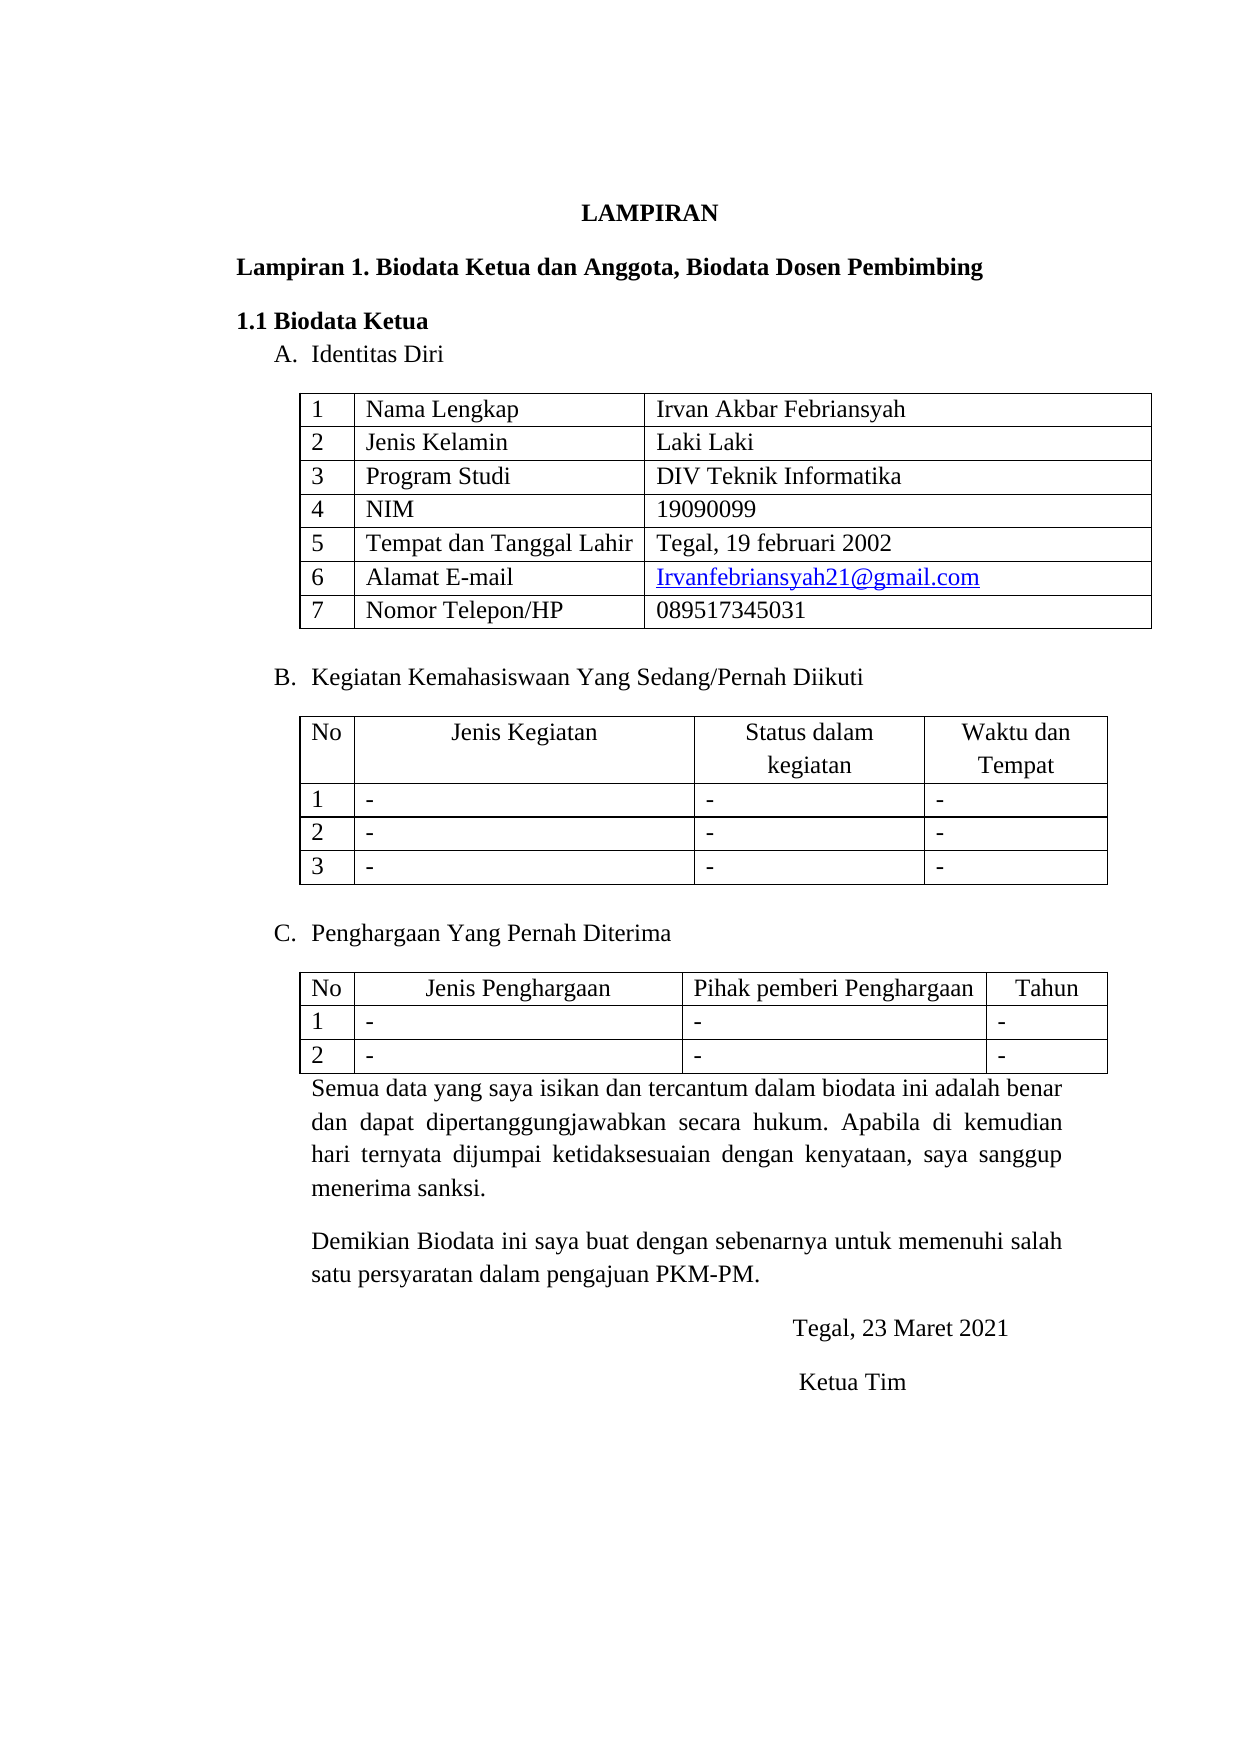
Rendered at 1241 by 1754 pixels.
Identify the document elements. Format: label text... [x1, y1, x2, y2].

table_cell 6 [301, 562, 354, 594]
text Semua data yang saya isikan dan tercantum dalam biodata ini adalah benar dan dapat dipertanggungjawabkan secara hukum. Apabila di kemudian hari ternyata dijumpai ketidaksesuaian dengan kenyataan, saya sanggup menerima sanksi. [311, 1074, 1063, 1201]
text Tegal, 23 Maret 2021 [311, 1313, 1063, 1342]
table_cell - [925, 851, 1107, 884]
table_cell - [355, 1040, 682, 1072]
table_cell 7 [301, 596, 354, 628]
table_cell Irvanfebriansyah21@gmail.com [645, 562, 1151, 594]
table_cell 4 [301, 495, 354, 527]
table_cell 2 [301, 818, 354, 850]
subtitle Lampiran 1. Biodata Ketua dan Anggota, Biodata Dosen Pembimbing [236, 252, 1063, 281]
table_cell Tegal, 19 februari 2002 [645, 528, 1151, 561]
table_cell - [925, 784, 1107, 816]
table_cell Tempat dan Tanggal Lahir [355, 528, 644, 561]
table_header Nama Lengkap [355, 394, 644, 426]
text Ketua Tim [311, 1367, 1063, 1396]
table_header Waktu dan Tempat [925, 717, 1107, 783]
table_cell - [355, 851, 694, 884]
table_cell - [695, 851, 924, 884]
table_cell 5 [301, 528, 354, 561]
table_header Status dalam kegiatan [695, 717, 924, 783]
table_header 1 [301, 394, 354, 426]
table_header No [301, 717, 354, 783]
table_cell 3 [301, 851, 354, 884]
table_cell - [355, 784, 694, 816]
table_cell - [355, 818, 694, 850]
table_cell Jenis Kelamin [355, 427, 644, 460]
table_header No [301, 973, 354, 1005]
table_header Irvan Akbar Febriansyah [645, 394, 1151, 426]
table_cell 3 [301, 461, 354, 493]
table_cell 2 [301, 1040, 354, 1072]
table_cell Nomor Telepon/HP [355, 596, 644, 628]
table_cell - [987, 1006, 1107, 1039]
subtitle 1.1 Biodata Ketua [236, 306, 1063, 334]
text Demikian Biodata ini saya buat dengan sebenarnya untuk memenuhi salah satu persyaratan dalam pengajuan PKM-PM. [311, 1226, 1063, 1288]
table_cell - [695, 818, 924, 850]
table_cell - [695, 784, 924, 816]
table_cell 1 [301, 784, 354, 816]
table_cell - [987, 1040, 1107, 1072]
list Penghargaan Yang Pernah Diterima [274, 918, 1063, 946]
table_cell 19090099 [645, 495, 1151, 527]
table_cell Laki Laki [645, 427, 1151, 460]
list Kegiatan Kemahasiswaan Yang Sedang/Pernah Diikuti [274, 662, 1063, 691]
list Identitas Diri [274, 339, 1063, 367]
table_cell - [355, 1006, 682, 1039]
table_cell - [925, 818, 1107, 850]
table_cell DIV Teknik Informatika [645, 461, 1151, 493]
subtitle LAMPIRAN [236, 198, 1063, 227]
table_header Jenis Kegiatan [355, 717, 694, 783]
table_cell 089517345031 [645, 596, 1151, 628]
table_header Tahun [987, 973, 1107, 1005]
table_cell - [683, 1006, 986, 1039]
table_cell Program Studi [355, 461, 644, 493]
table_cell 2 [301, 427, 354, 460]
table_cell - [683, 1040, 986, 1072]
table_cell Alamat E-mail [355, 562, 644, 594]
table_cell NIM [355, 495, 644, 527]
table_cell 1 [301, 1006, 354, 1039]
table_header Pihak pemberi Penghargaan [683, 973, 986, 1005]
table_header Jenis Penghargaan [355, 973, 682, 1005]
